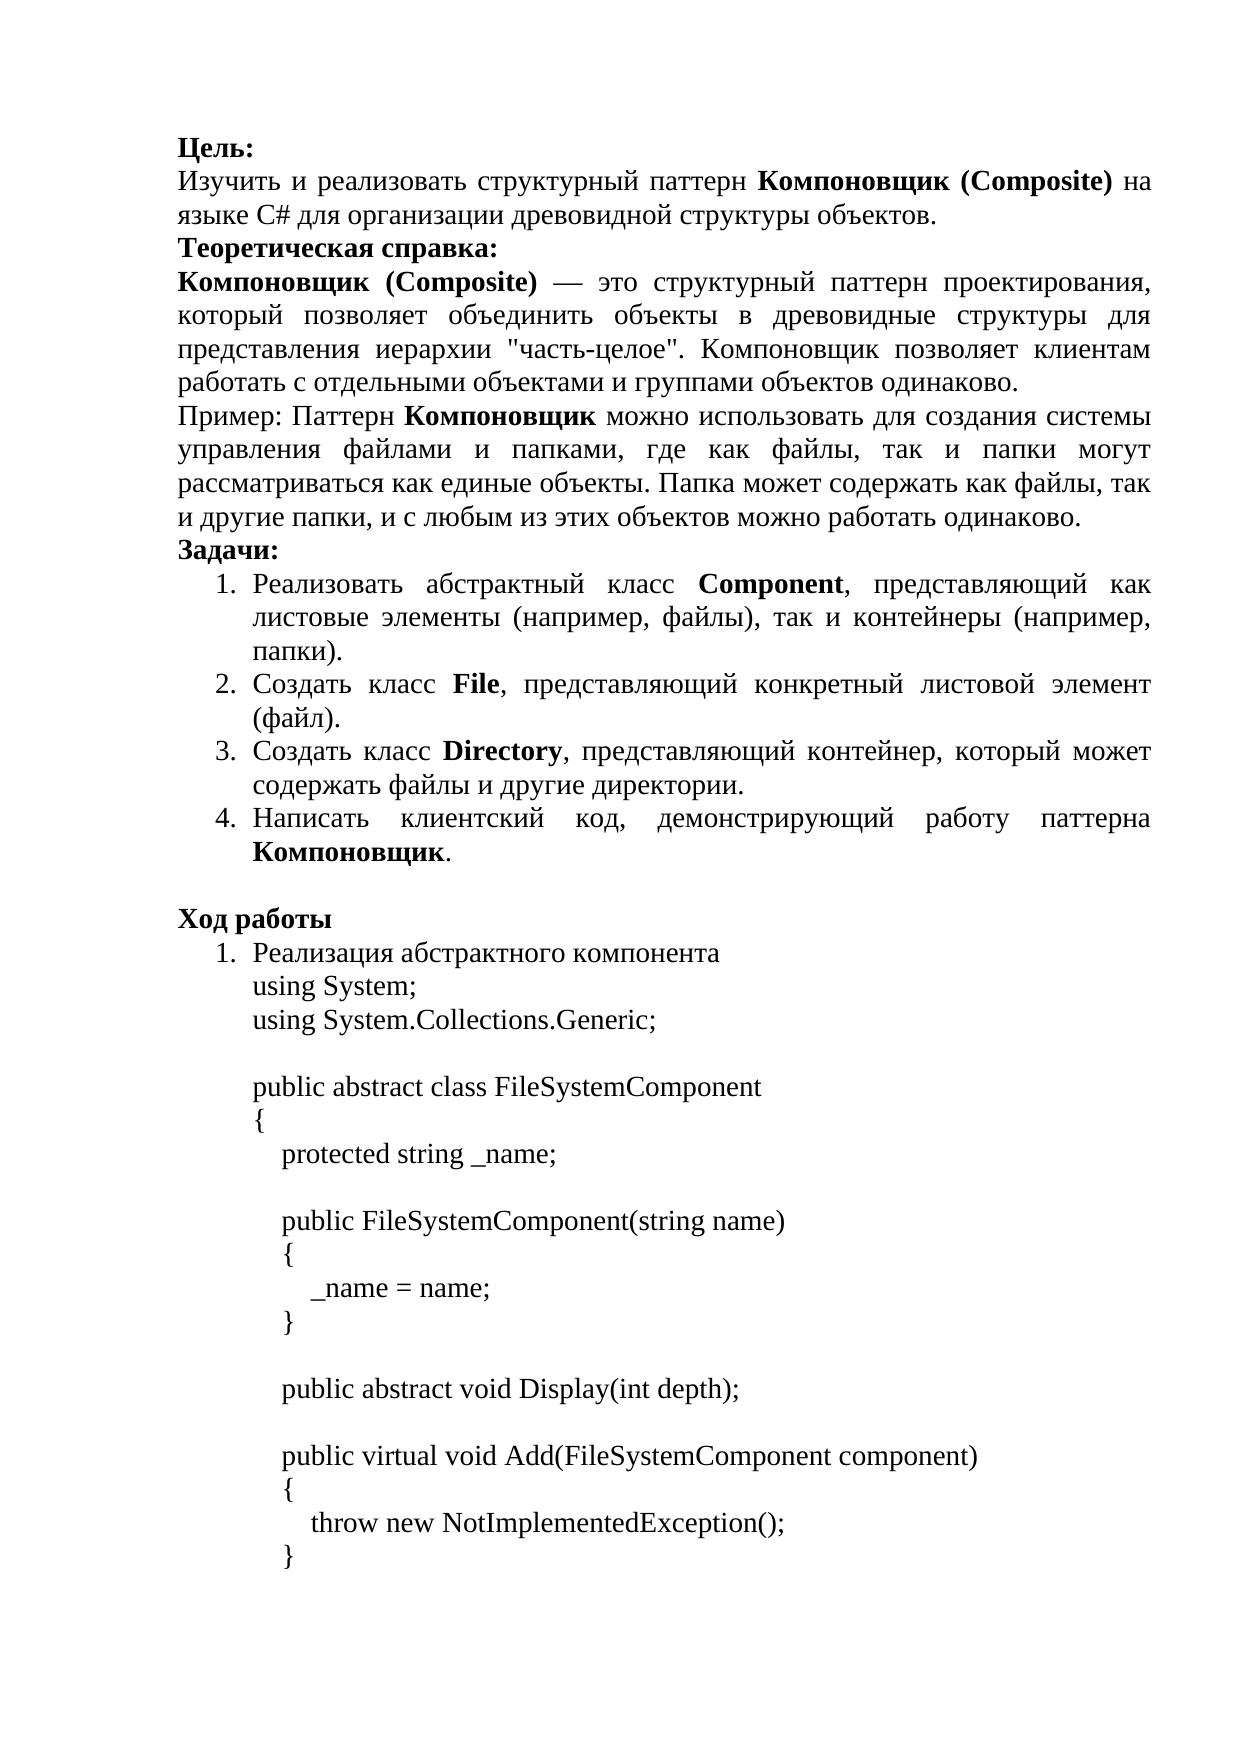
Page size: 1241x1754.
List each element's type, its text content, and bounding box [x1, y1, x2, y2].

text Пример: Паттерн Компоновщик можно использовать для создания системы управления файлами и папками, где как файлы, так и папки могут рассматриваться как единые объекты. Папка может содержать как файлы, так и другие папки, и с любым из этих объектов можно работать одинаково. [177, 398, 1152, 532]
text Ход работы [177, 901, 1152, 935]
list } [252, 1304, 1152, 1337]
list Реализовать абстрактный класс Component, представляющий как листовые элементы (например, файлы), так и контейнеры (например, папки). [215, 566, 1152, 666]
list _name = name; [252, 1270, 1152, 1304]
list { [252, 1237, 1152, 1270]
text Изучить и реализовать структурный паттерн Компоновщик (Composite) на языке C# для организации древовидной структуры объектов. [177, 163, 1152, 230]
list Создать класс Directory, представляющий контейнер, который может содержать файлы и другие директории. [215, 733, 1152, 801]
list { [252, 1102, 1152, 1136]
list public virtual void Add(FileSystemComponent component) [252, 1438, 1152, 1471]
text Задачи: [177, 532, 1152, 566]
list public abstract class FileSystemComponent [252, 1069, 1152, 1102]
list } [252, 1538, 1152, 1572]
list protected string _name; [252, 1136, 1152, 1169]
list using System.Collections.Generic; [252, 1002, 1152, 1035]
text Компоновщик (Composite) — это структурный паттерн проектирования, который позволяет объединить объекты в древовидные структуры для представления иерархии "часть-целое". Компоновщик позволяет клиентам работать с отдельными объектами и группами объектов одинаково. [177, 264, 1152, 398]
list Реализация абстрактного компонента [215, 935, 1152, 968]
list using System; [252, 968, 1152, 1002]
list throw new NotImplementedException(); [252, 1505, 1152, 1538]
list public FileSystemComponent(string name) [252, 1203, 1152, 1237]
text Цель: [177, 130, 1152, 163]
list { [252, 1471, 1152, 1505]
list Написать клиентский код, демонстрирующий работу паттерна Компоновщик. [215, 801, 1152, 868]
list public abstract void Display(int depth); [252, 1371, 1152, 1404]
list Создать класс File, представляющий конкретный листовой элемент (файл). [215, 666, 1152, 733]
text Теоретическая справка: [177, 230, 1152, 264]
